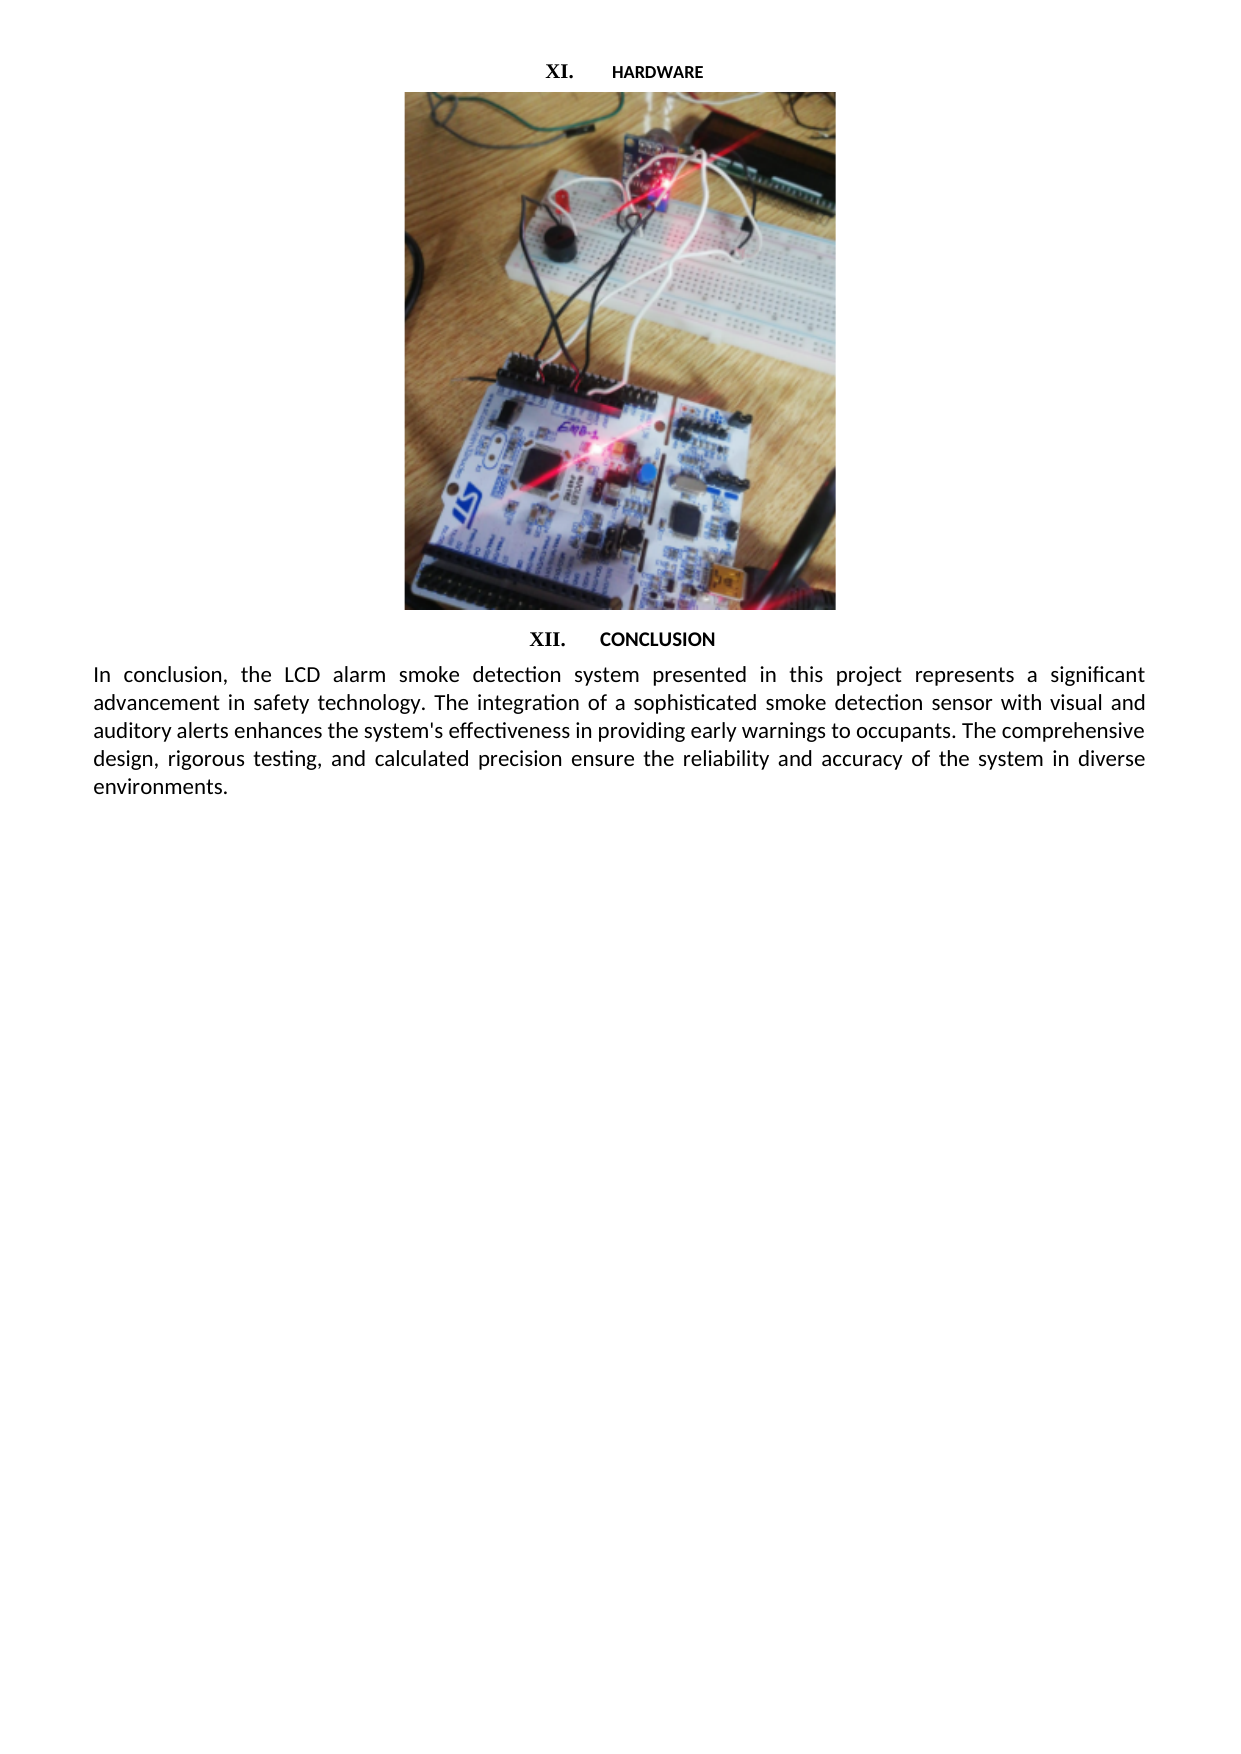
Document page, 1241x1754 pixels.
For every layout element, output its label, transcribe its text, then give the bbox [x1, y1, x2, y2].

subtitle hardware [93, 56, 1147, 84]
picture [404, 92, 836, 610]
subtitle CONCLUSION [93, 626, 1147, 652]
text In conclusion, the LCD alarm smoke detection system presented in this project represents a significant advancement in safety technology. The integration of a sophisticated smoke detection sensor with visual and auditory alerts enhances the system's effectiveness in providing early warnings to occupants. The comprehensive design, rigorous testing, and calculated precision ensure the reliability and accuracy of the system in diverse environments. [93, 660, 1147, 800]
